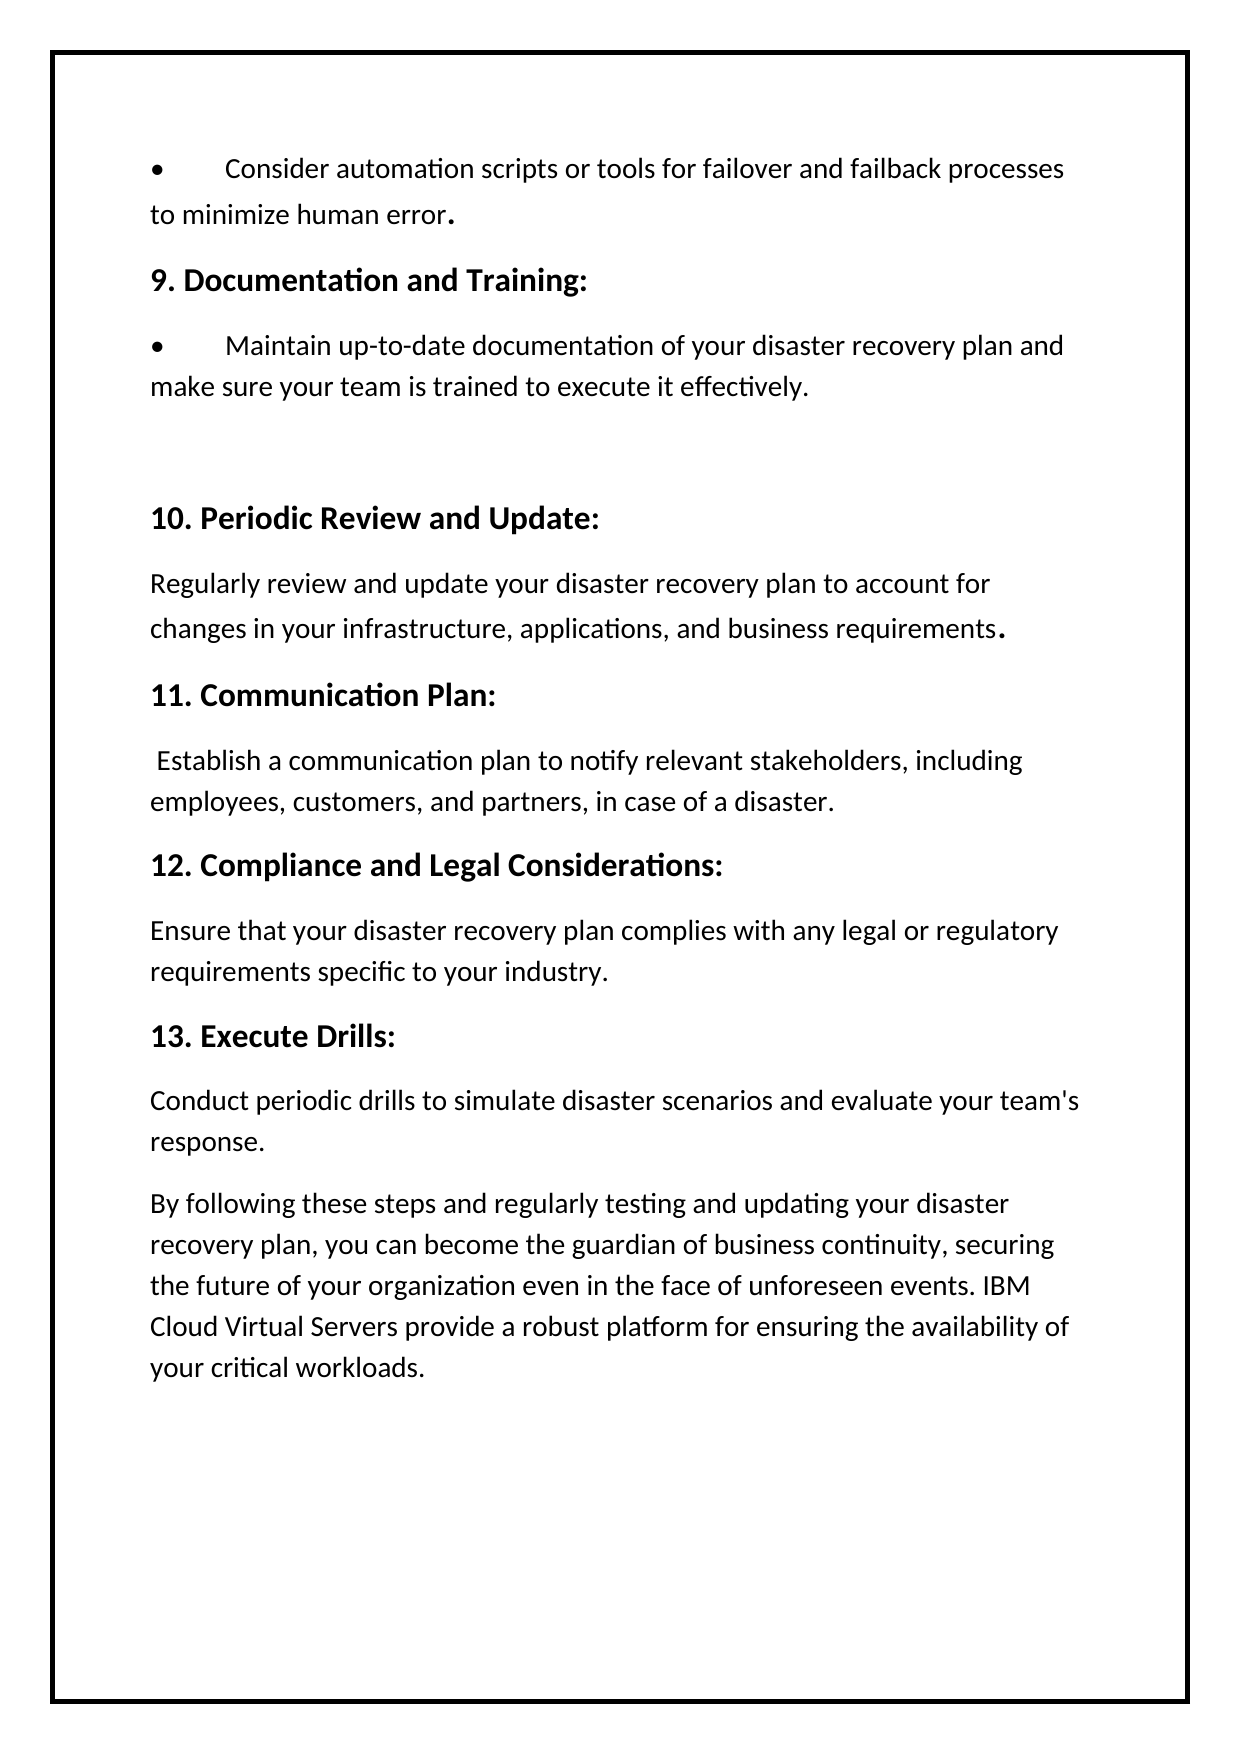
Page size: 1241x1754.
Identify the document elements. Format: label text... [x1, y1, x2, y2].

text Ensure that your disaster recovery plan complies with any legal or regulatory requirements specific to your industry. [150, 912, 1090, 988]
text • Maintain up-to-date documentation of your disaster recovery plan and make sure your team is trained to execute it effectively. [150, 327, 1090, 403]
text 11. Communication Plan: [150, 674, 1090, 715]
text By following these steps and regularly testing and updating your disaster recovery plan, you can become the guardian of business continuity, securing the future of your organization even in the face of unforeseen events. IBM Cloud Virtual Servers provide a robust platform for ensuring the availability of your critical workloads. [150, 1185, 1090, 1384]
text Establish a communication plan to notify relevant stakeholders, including employees, customers, and partners, in case of a disaster. [150, 742, 1090, 818]
text Regularly review and update your disaster recovery plan to account for changes in your infrastructure, applications, and business requirements. [150, 565, 1090, 647]
text 9. Documentation and Training: [150, 259, 1090, 300]
text 13. Execute Drills: [150, 1015, 1090, 1055]
text • Consider automation scripts or tools for failover and failback processes to minimize human error. [150, 150, 1090, 232]
text 12. Compliance and Legal Considerations: [150, 844, 1090, 885]
text 10. Periodic Review and Update: [150, 497, 1090, 538]
text Conduct periodic drills to simulate disaster scenarios and evaluate your team's response. [150, 1082, 1090, 1159]
